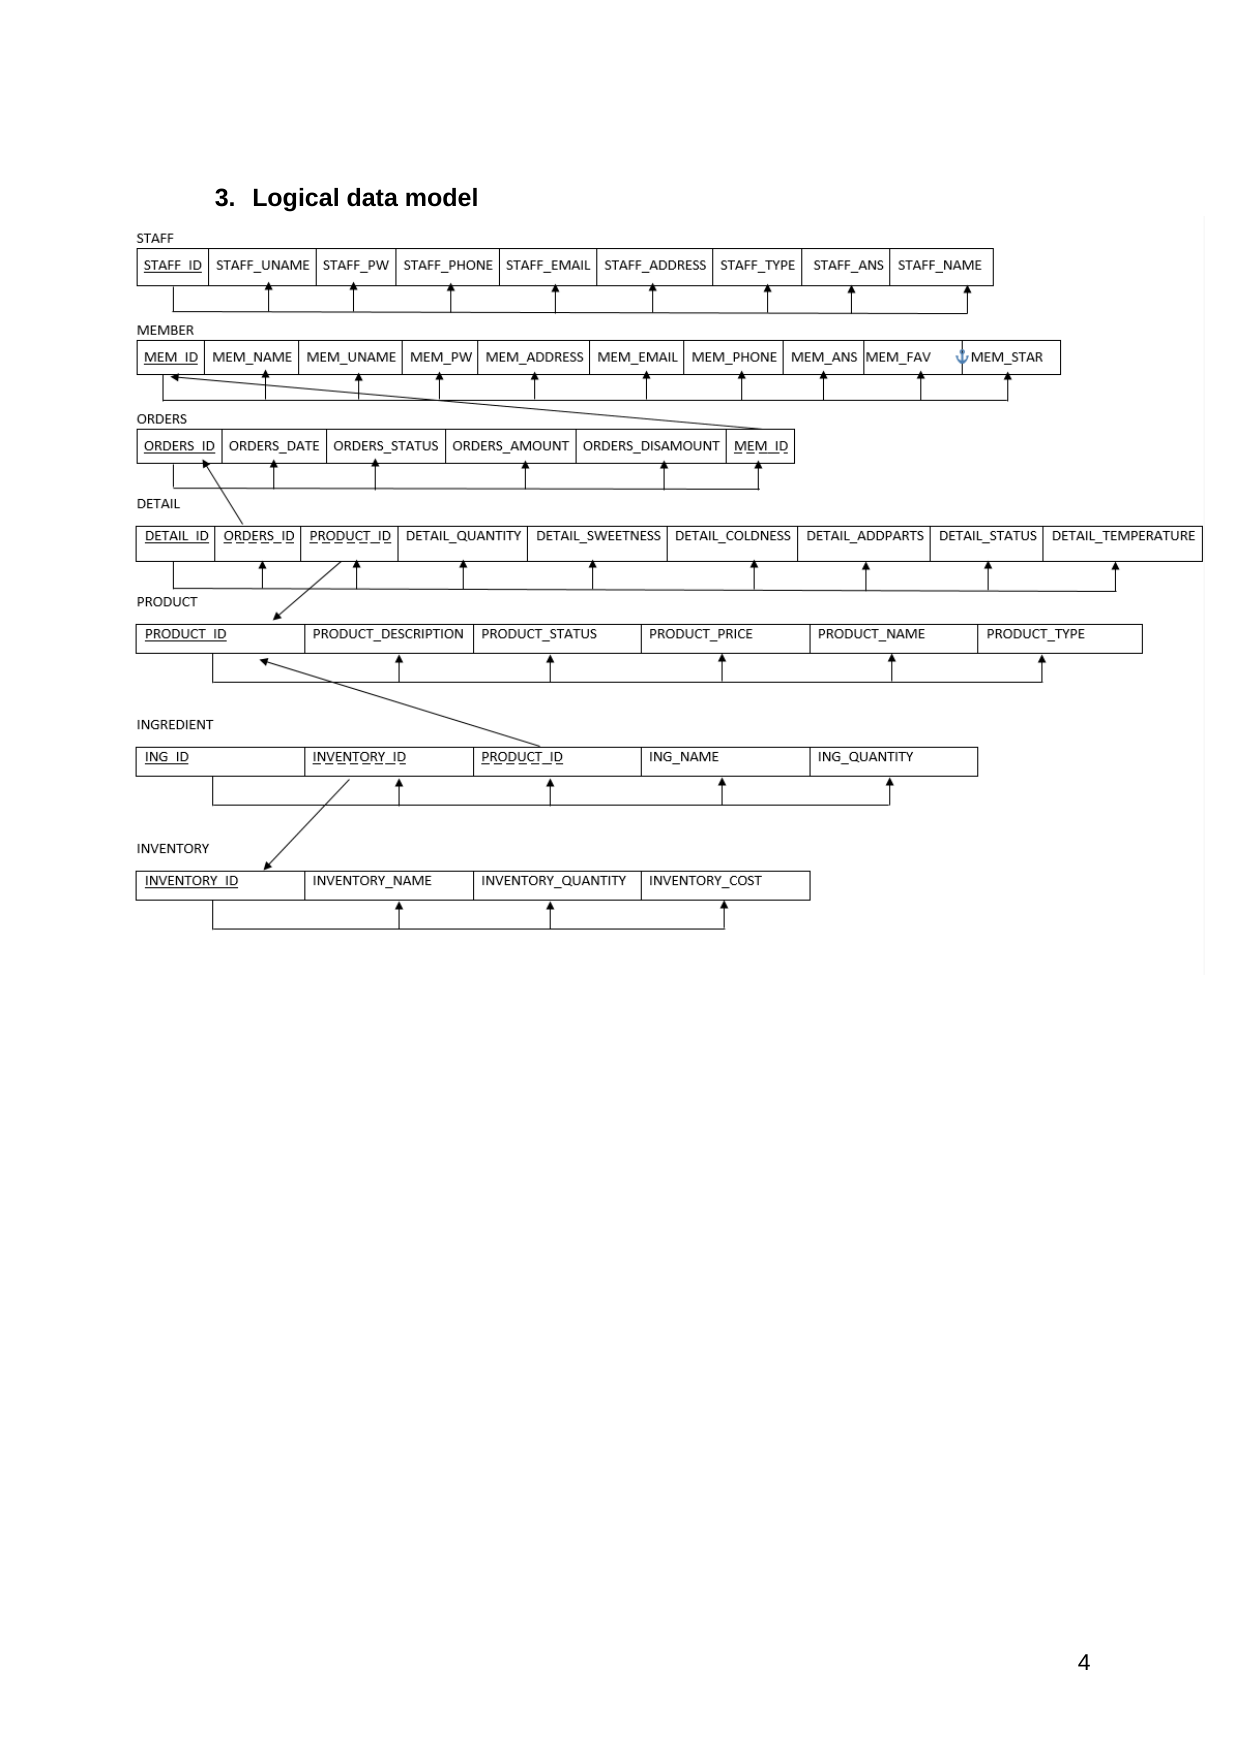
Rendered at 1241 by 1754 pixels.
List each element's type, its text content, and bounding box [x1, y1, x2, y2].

picture [118, 216, 1205, 975]
list Logical data model [214, 183, 1090, 212]
